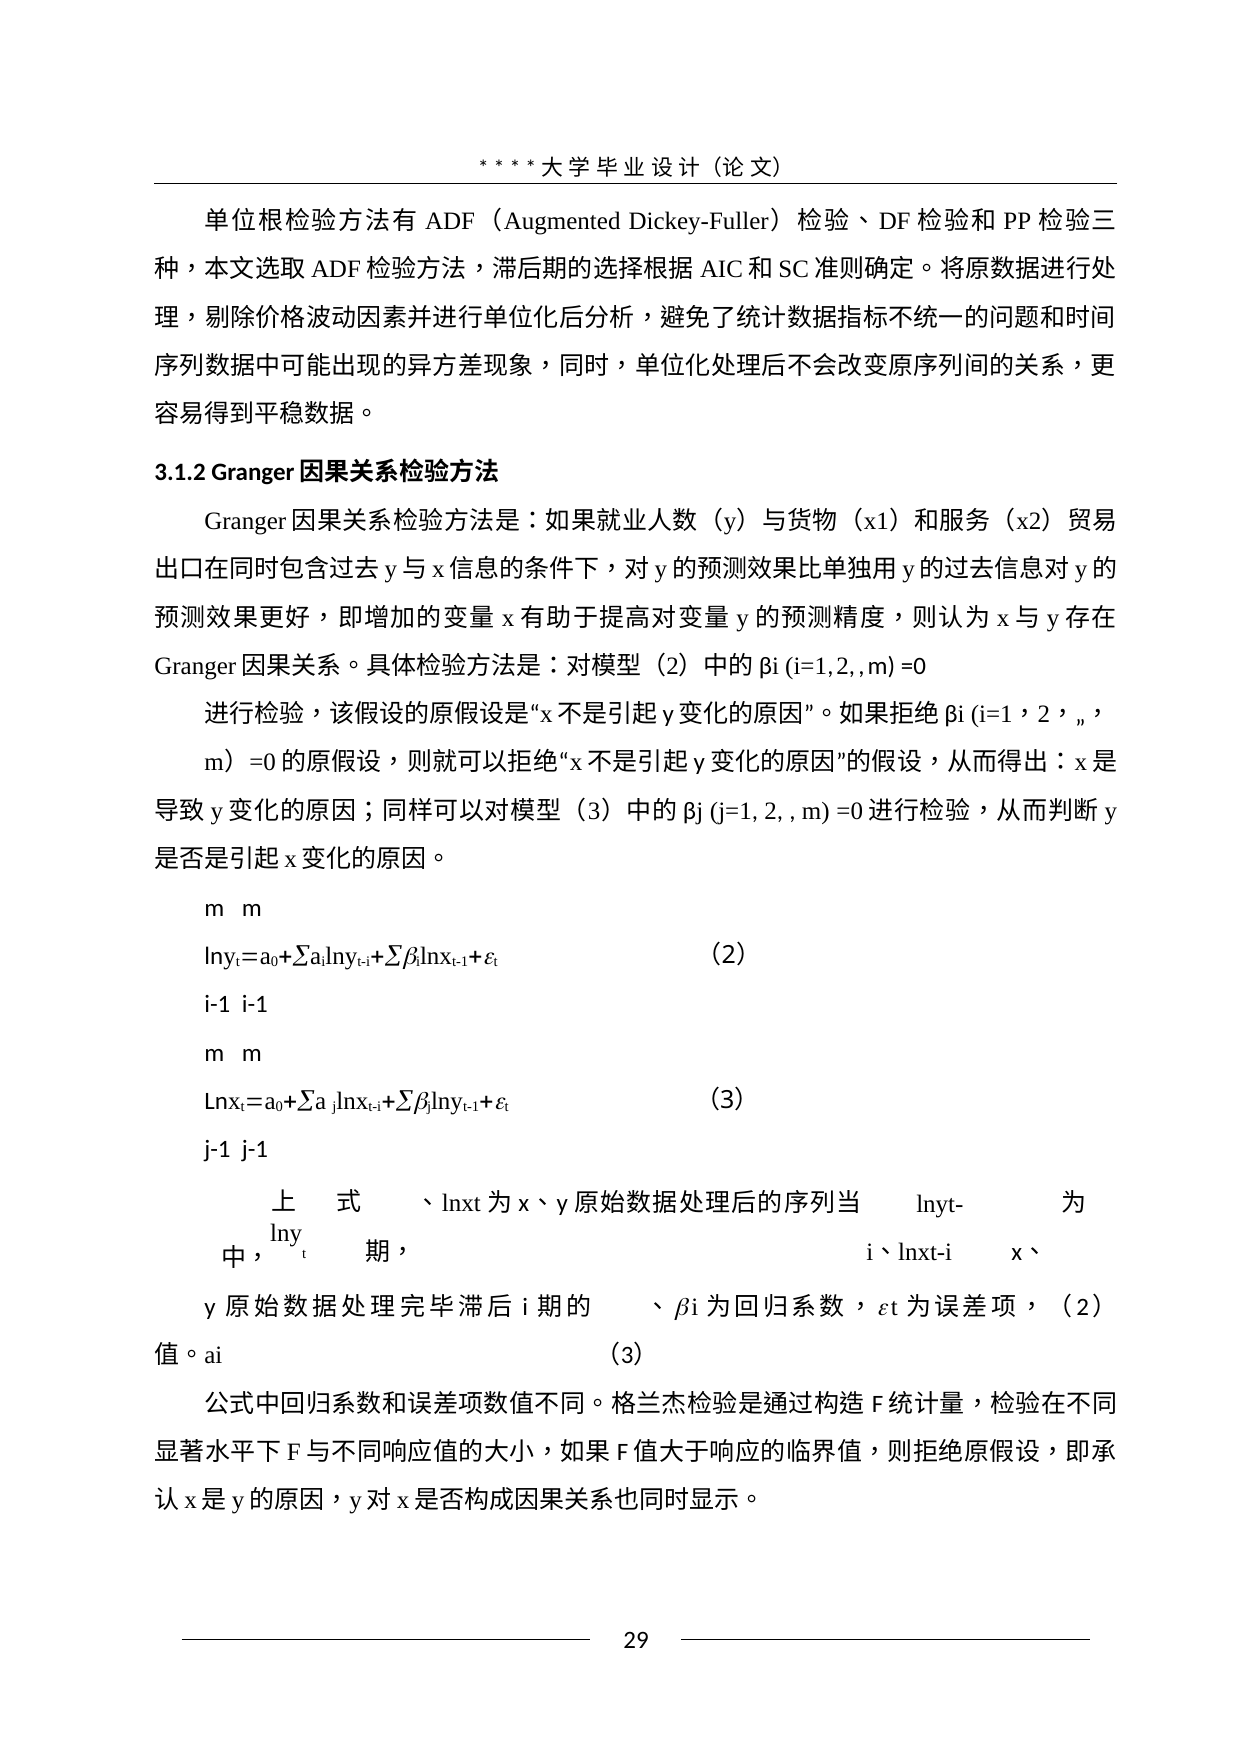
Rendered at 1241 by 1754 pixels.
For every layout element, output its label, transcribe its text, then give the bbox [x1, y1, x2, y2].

text lnyt-i、lnxt-i [866, 1170, 1007, 1266]
text 单位根检验方法有ADF（Augmented Dickey-Fuller）检验、DF检验和PP检验三种，本文选取ADF检验方法，滞后期的选择根据AIC和SC准则确定。将原数据进行处理，剔除价格波动因素并进行单位化后分析，避免了统计数据指标不统一的问题和时间序列数据中可能出现的异方差现象，同时，单位化处理后不会改变原序列间的关系，更容易得到平稳数据。 [154, 187, 1117, 429]
subtitle 3.1.2 Granger因果关系检验方法 [154, 453, 1117, 487]
text Granger因果关系检验方法是：如果就业人数（y）与货物（x1）和服务（x2）贸易出口在同时包含过去y与x信息的条件下，对y的预测效果比单独用y的过去信息对y的预测效果更好，即增加的变量x有助于提高对变量y的预测精度，则认为x与y存在Granger因果关系。具体检验方法是：对模型（2）中的βi (i=1, 2, , m) =0 [154, 487, 1117, 681]
text m m [154, 1019, 1117, 1067]
text 进行检验，该假设的原假设是“x不是引起y变化的原因”。如果拒绝βi (i=1，2，„， [154, 681, 1117, 729]
text 上式中，lnyt [221, 1170, 361, 1273]
text （3） [645, 1067, 1117, 1116]
text Lnxta0a jlnxt-ijlnyt-1t [154, 1067, 641, 1116]
text （2） [646, 922, 1117, 971]
text i-1 i-1 [154, 971, 1117, 1019]
text 为x、 [1011, 1170, 1117, 1266]
text m）=0的原假设，则就可以拒绝“x不是引起y变化的原因”的假设，从而得出：x是导致y变化的原因；同样可以对模型（3）中的βj (j=1, 2, , m) =0进行检验，从而判断y是否是引起x变化的原因。 [154, 729, 1117, 874]
text 、i为回归系数，t为误差项，（2）（3） [596, 1273, 1117, 1370]
text 公式中回归系数和误差项数值不同。格兰杰检验是通过构造F统计量，检验在不同显著水平下F与不同响应值的大小，如果F值大于响应的临界值，则拒绝原假设，即承认x是y的原因，y对x是否构成因果关系也同时显示。 [154, 1370, 1117, 1515]
text lnyta0ailnyt-iilnxt-1t [154, 922, 633, 971]
text 、lnxt为x、y原始数据处理后的序列当期， [365, 1170, 862, 1266]
text j-1 j-1 [154, 1116, 1117, 1164]
text y原始数据处理完毕滞后i期的值。ai [154, 1273, 591, 1370]
text m m [154, 874, 1117, 922]
